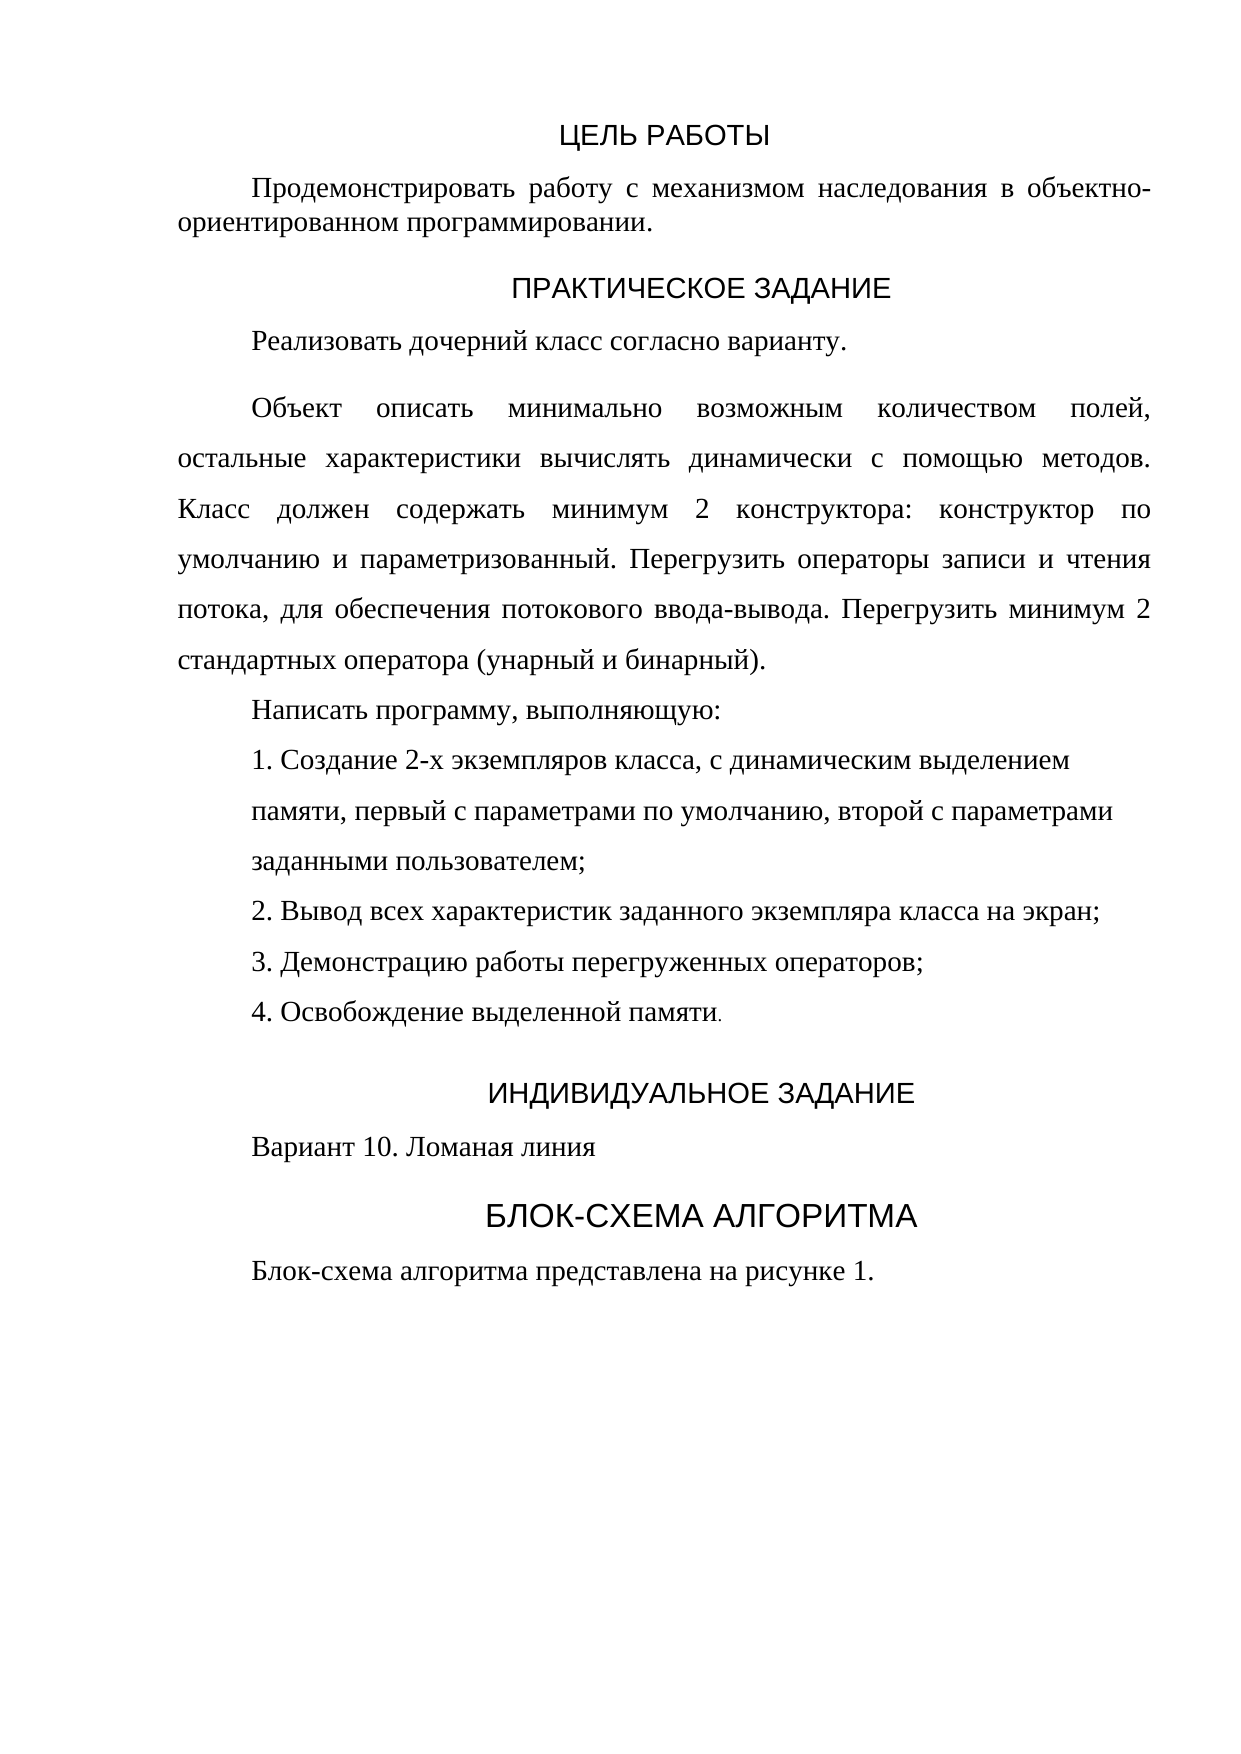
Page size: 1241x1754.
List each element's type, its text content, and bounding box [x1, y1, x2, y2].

text Объект описать минимально возможным количеством полей, остальные характеристики вычислять динамически с помощью методов. Класс должен содержать минимум 2 конструктора: конструктор по умолчанию и параметризованный. Перегрузить операторы записи и чтения потока, для обеспечения потокового ввода-вывода. Перегрузить минимум 2 стандартных оператора (унарный и бинарный). [177, 390, 1152, 675]
text 3. Демонстрацию работы перегруженных операторов; [177, 944, 1152, 977]
text Реализовать дочерний класс согласно варианту. [177, 323, 1152, 357]
text Написать программу, выполняющую: [177, 692, 1152, 726]
text ПРАКТИЧЕСКОЕ ЗАДАНИЕ [177, 271, 1152, 304]
text ЦЕЛЬ РАБОТЫ [177, 118, 1152, 152]
text Вариант 10. Ломаная линия [177, 1129, 1152, 1162]
text 4. Освобождение выделенной памяти. [177, 994, 1152, 1027]
text БЛОК-СХЕМА АЛГОРИТМА [201, 1196, 1152, 1234]
text Блок-схема алгоритма представлена на рисунке 1. [201, 1253, 1152, 1287]
text Продемонстрировать работу с механизмом наследования в объектно-ориентированном программировании. [177, 170, 1152, 237]
text ИНДИВИДУАЛЬНОЕ ЗАДАНИЕ [177, 1077, 1152, 1110]
text 2. Вывод всех характеристик заданного экземпляра класса на экран; [177, 893, 1152, 927]
text 1. Создание 2-х экземпляров класса, с динамическим выделением памяти, первый с параметрами по умолчанию, второй с параметрами заданными пользователем; [251, 742, 1152, 877]
